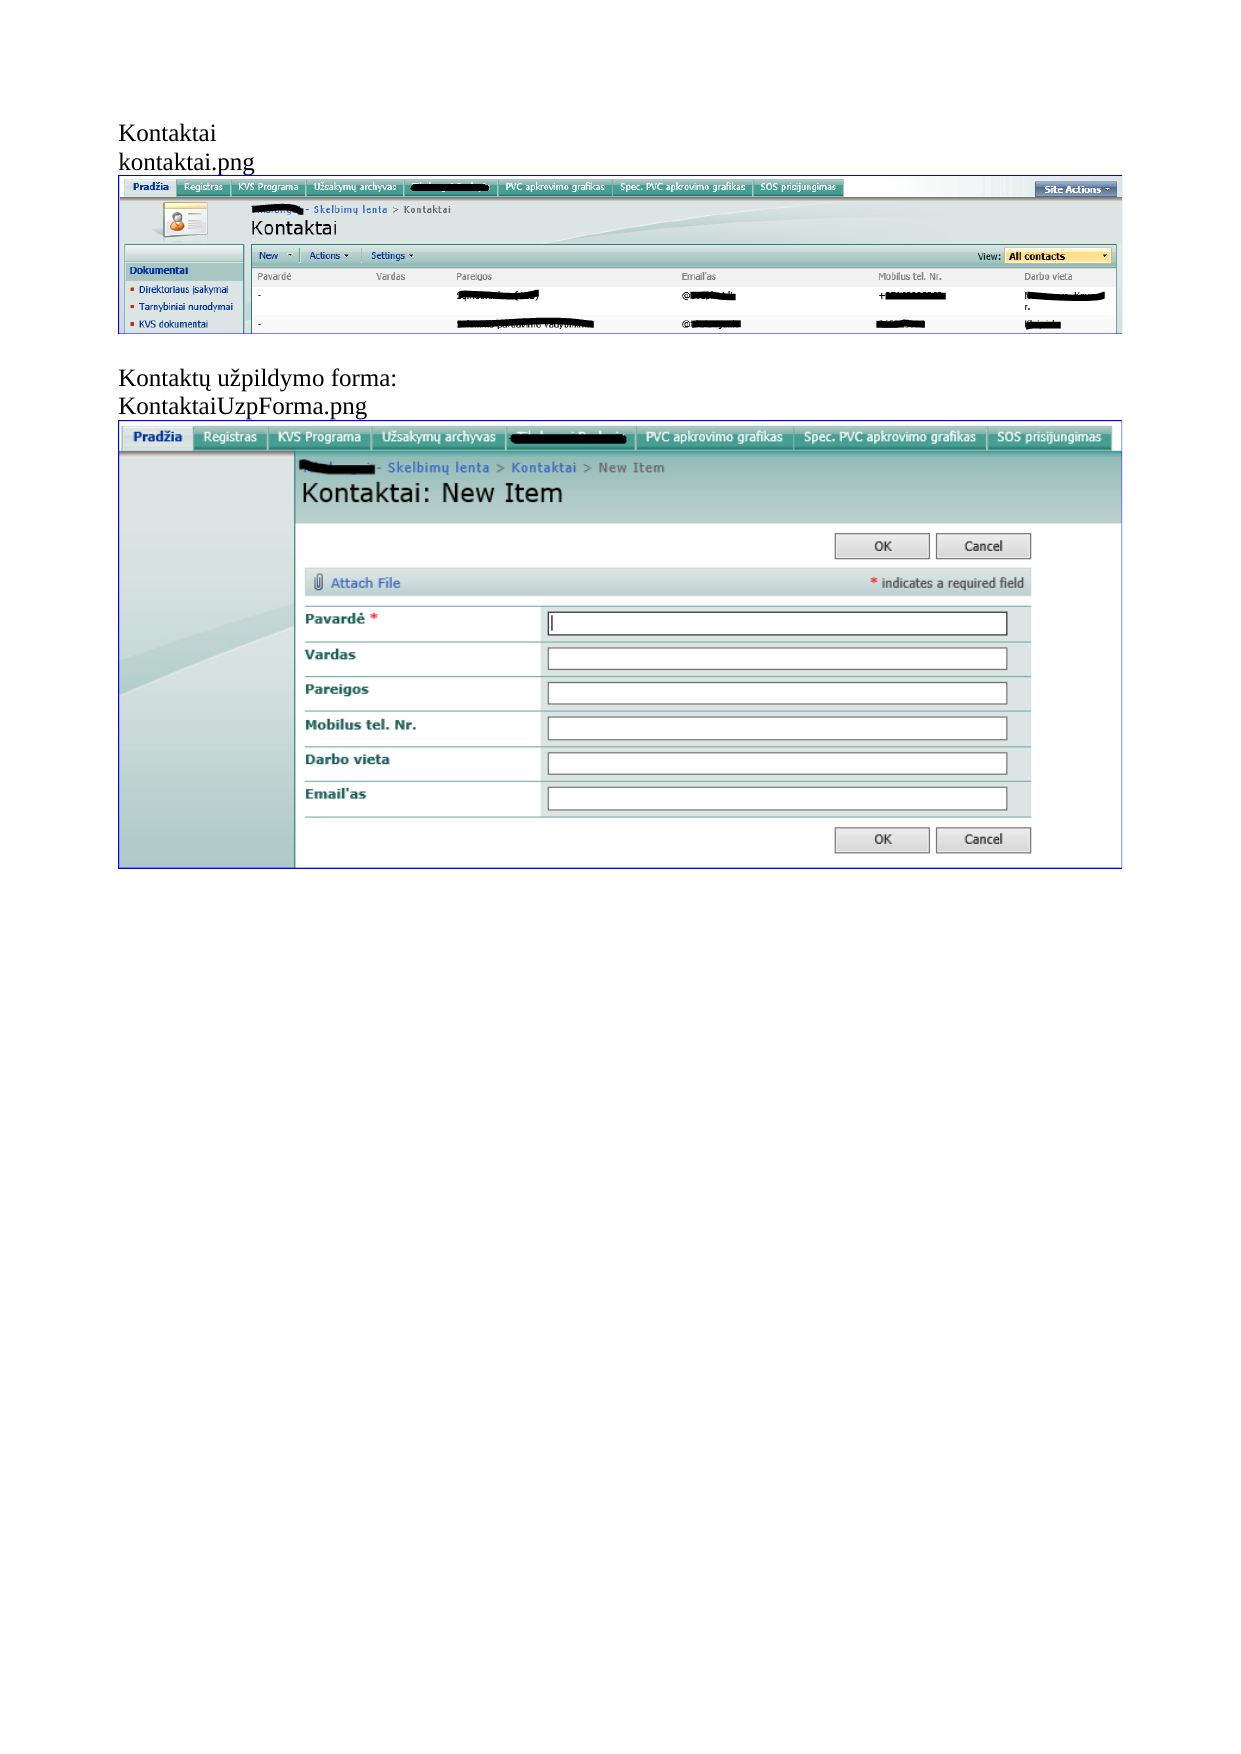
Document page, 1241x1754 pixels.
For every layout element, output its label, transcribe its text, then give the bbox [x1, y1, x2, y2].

text kontaktai.png [118, 147, 1122, 175]
text Kontaktai [118, 118, 1122, 147]
text KontaktaiUzpForma.png [118, 391, 1122, 420]
picture [118, 175, 1123, 334]
text Kontaktų užpildymo forma: [118, 363, 1122, 391]
picture [118, 420, 1123, 869]
